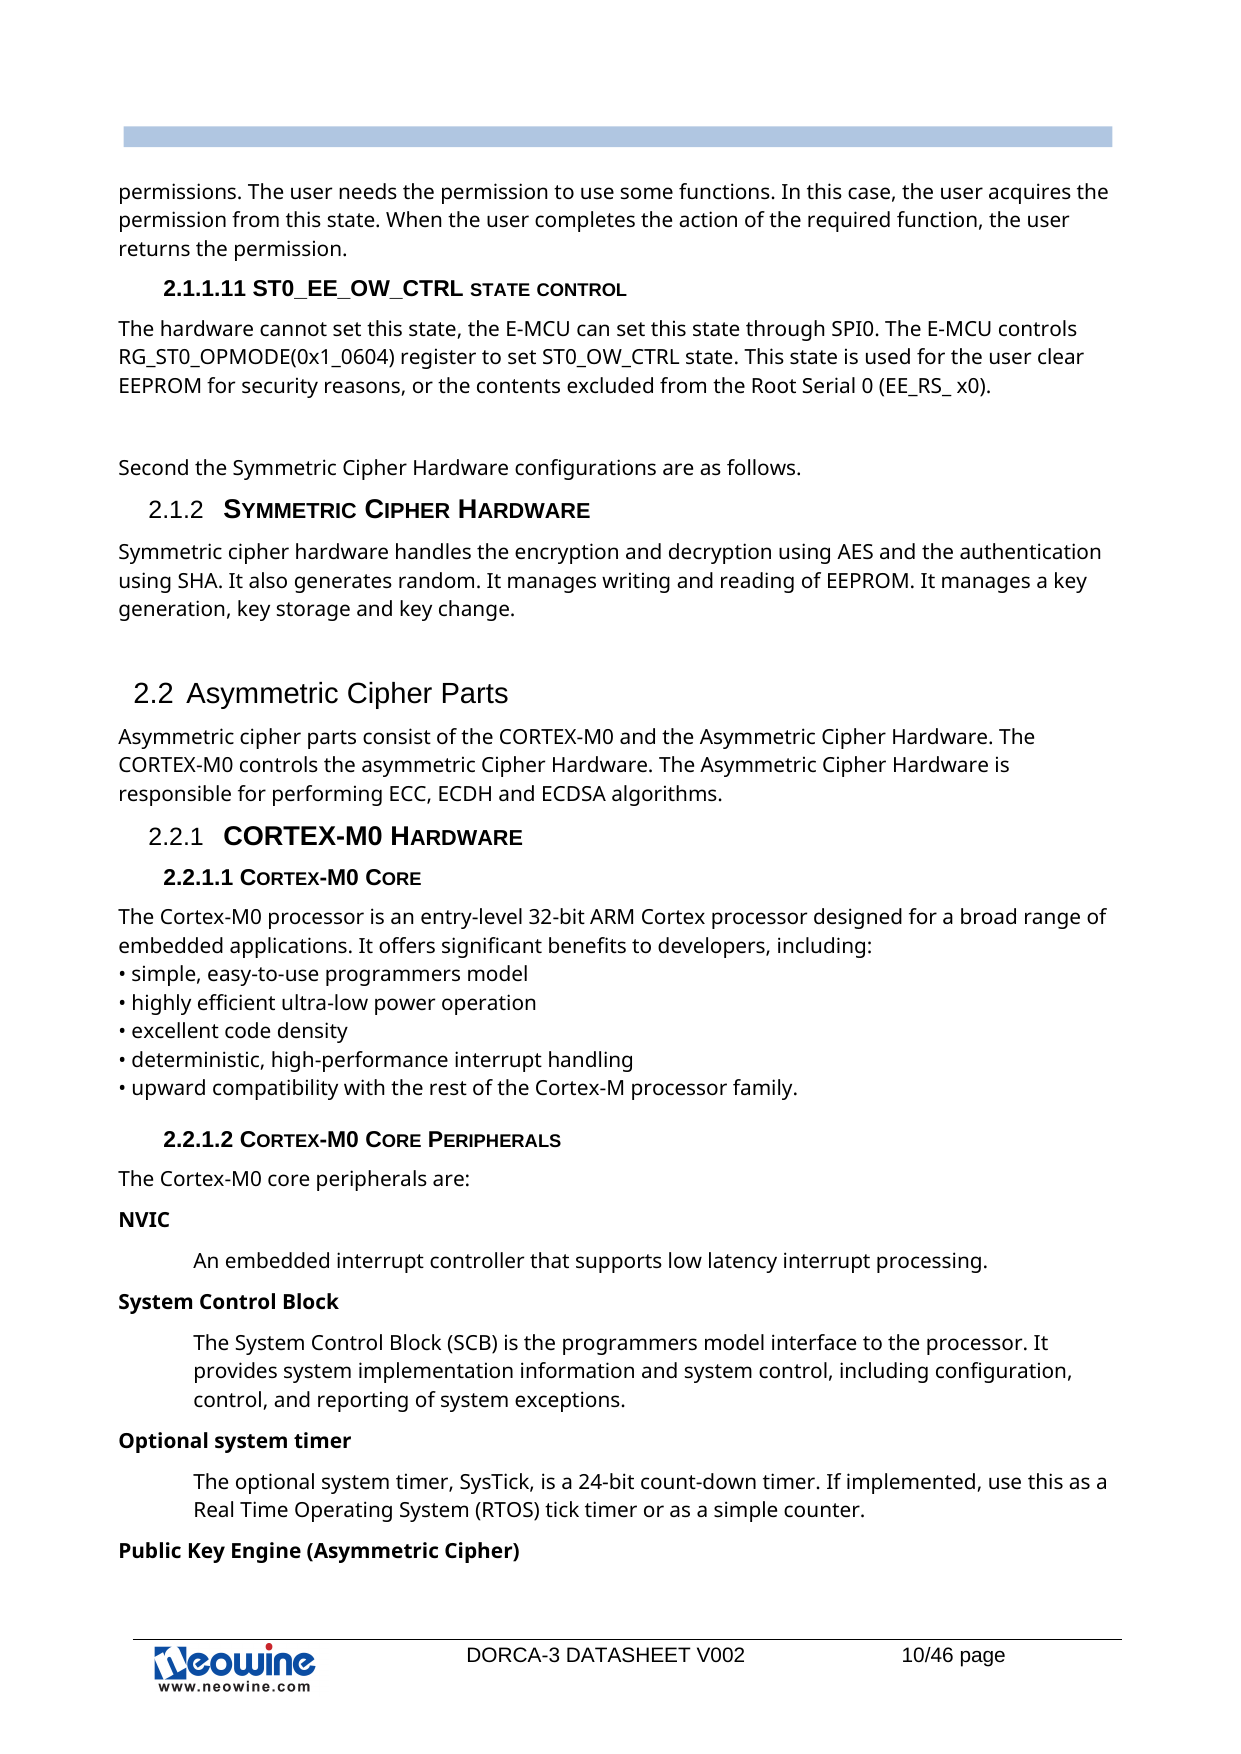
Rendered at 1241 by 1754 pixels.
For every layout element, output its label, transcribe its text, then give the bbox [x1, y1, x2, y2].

text NVIC [118, 1205, 1122, 1234]
text • highly efficient ultra-low power operation [118, 988, 1122, 1016]
subtitle Symmetric Cipher Hardware [148, 493, 1122, 525]
text • deterministic, high-performance interrupt handling [118, 1045, 1122, 1073]
text The System Control Block (SCB) is the programmers model interface to the processor. It provides system implementation information and system control, including configuration, control, and reporting of system exceptions. [193, 1328, 1122, 1413]
text System Control Block [118, 1287, 1122, 1316]
text Second the Symmetric Cipher Hardware configurations are as follows. [118, 453, 1122, 481]
text • simple, easy-to-use programmers model [118, 959, 1122, 988]
text The optional system timer, SysTick, is a 24-bit count-down timer. If implemented, use this as a Real Time Operating System (RTOS) tick timer or as a simple counter. [193, 1467, 1122, 1524]
subtitle Asymmetric Cipher Parts [133, 676, 1122, 709]
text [118, 177, 1122, 262]
text The hardware cannot set this state, the E-MCU can set this state through SPI0. The E-MCU controls RG_ST0_OPMODE(0x1_0604) register to set ST0_OW_CTRL state. This state is used for the user clear EEPROM for security reasons, or the contents excluded from the Root Serial 0 (EE_RS_ x0). [118, 314, 1122, 399]
text The Cortex-M0 processor is an entry-level 32-bit ARM Cortex processor designed for a broad range of embedded applications. It offers significant benefits to developers, including: [118, 902, 1122, 959]
subtitle CORTEX-M0 Hardware [148, 820, 1122, 851]
subtitle Cortex-M0 Core [163, 864, 1122, 890]
text Symmetric cipher hardware handles the encryption and decryption using AES and the authentication using SHA. It also generates random. It manages writing and reading of EEPROM. It manages a key generation, key storage and key change. [118, 537, 1122, 623]
subtitle ST0_EE_OW_CTRL state control [163, 275, 1122, 301]
text • excellent code density [118, 1016, 1122, 1045]
text Public Key Engine (Asymmetric Cipher) [118, 1536, 1122, 1565]
text An embedded interrupt controller that supports low latency interrupt processing. [118, 1246, 1122, 1275]
text The Cortex-M0 core peripherals are: [118, 1164, 1122, 1193]
text • upward compatibility with the rest of the Cortex-M processor family. [118, 1073, 1122, 1102]
text Optional system timer [118, 1426, 1122, 1454]
picture [154, 1643, 330, 1697]
subtitle Cortex-M0 Core Peripherals [163, 1126, 1122, 1152]
text Asymmetric cipher parts consist of the CORTEX-M0 and the Asymmetric Cipher Hardware. The CORTEX-M0 controls the asymmetric Cipher Hardware. The Asymmetric Cipher Hardware is responsible for performing ECC, ECDH and ECDSA algorithms. [118, 722, 1122, 807]
